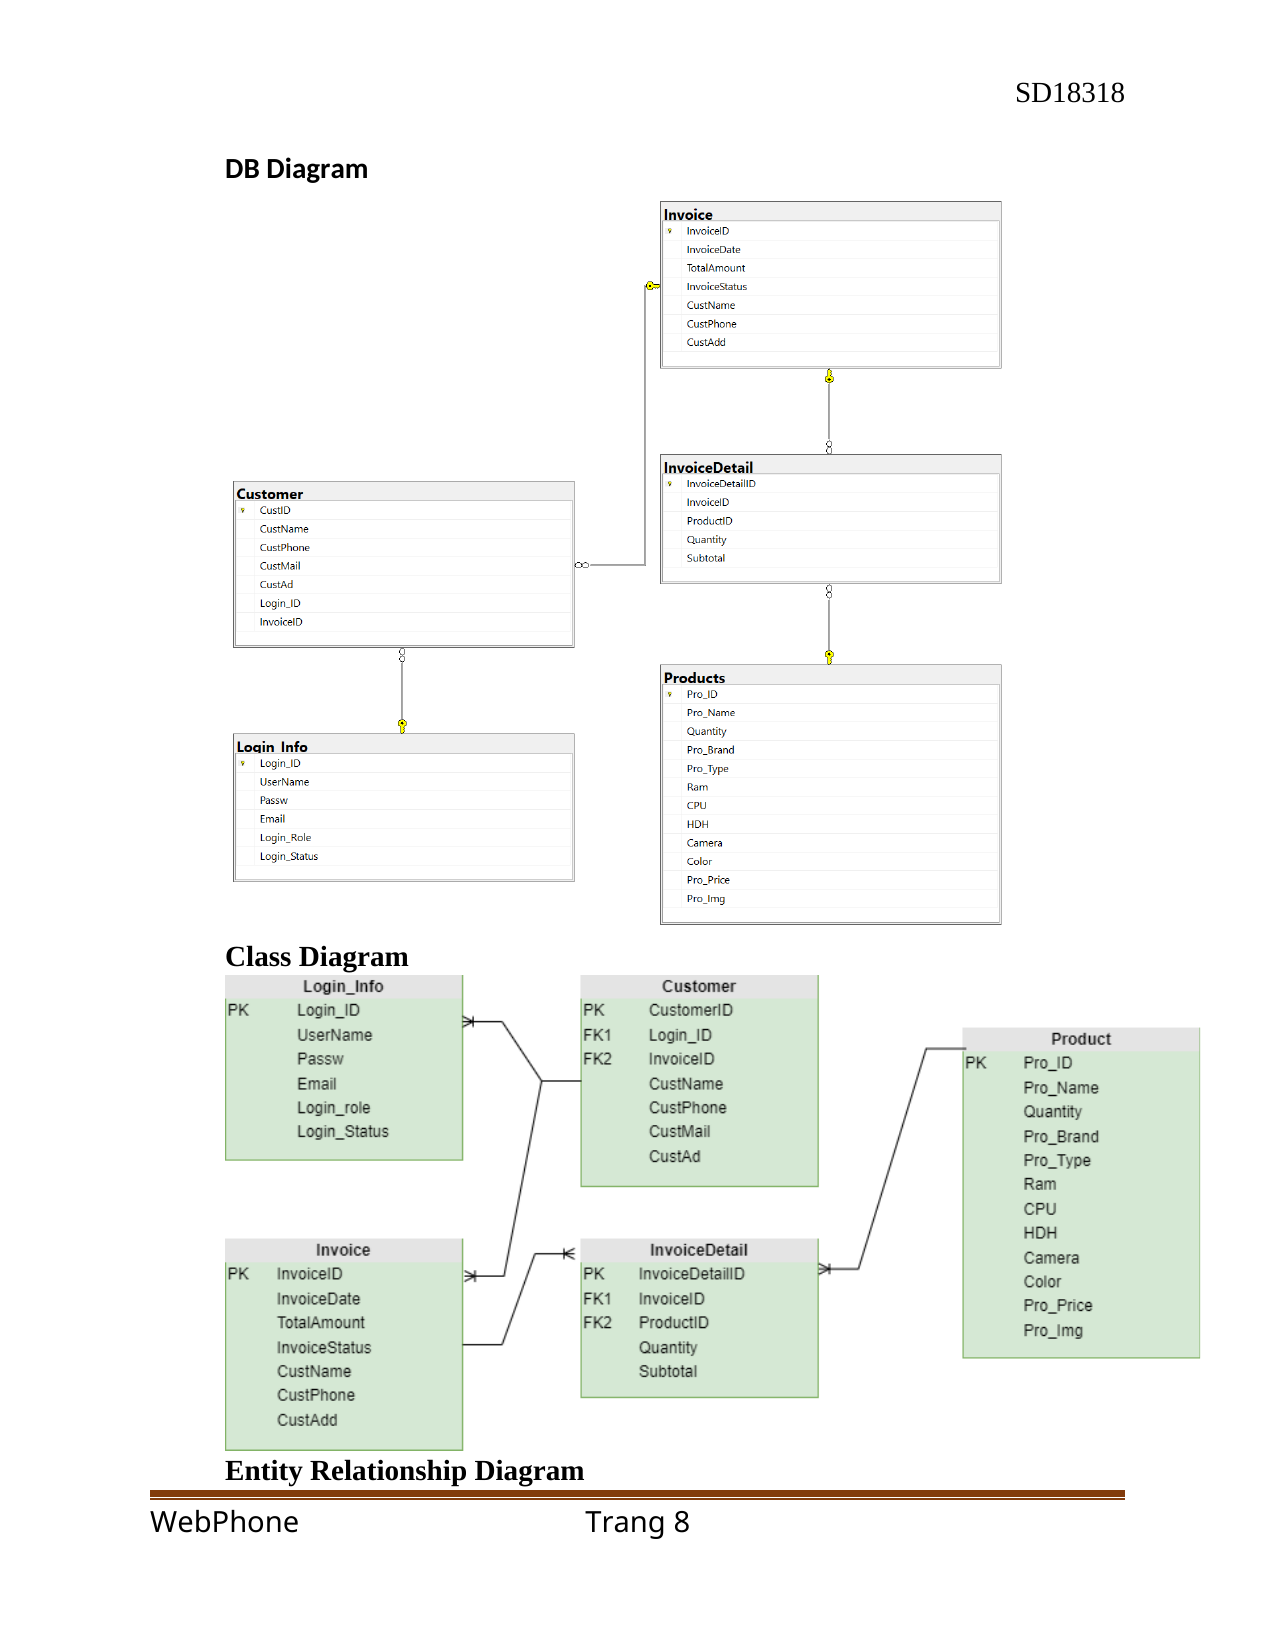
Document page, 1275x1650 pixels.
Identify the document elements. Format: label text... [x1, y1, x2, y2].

text DB Diagram [150, 150, 1125, 185]
list Entity Relationship Diagram [225, 1453, 1125, 1486]
picture [225, 975, 1200, 1451]
list Class Diagram [225, 939, 1125, 973]
picture [150, 185, 1125, 939]
